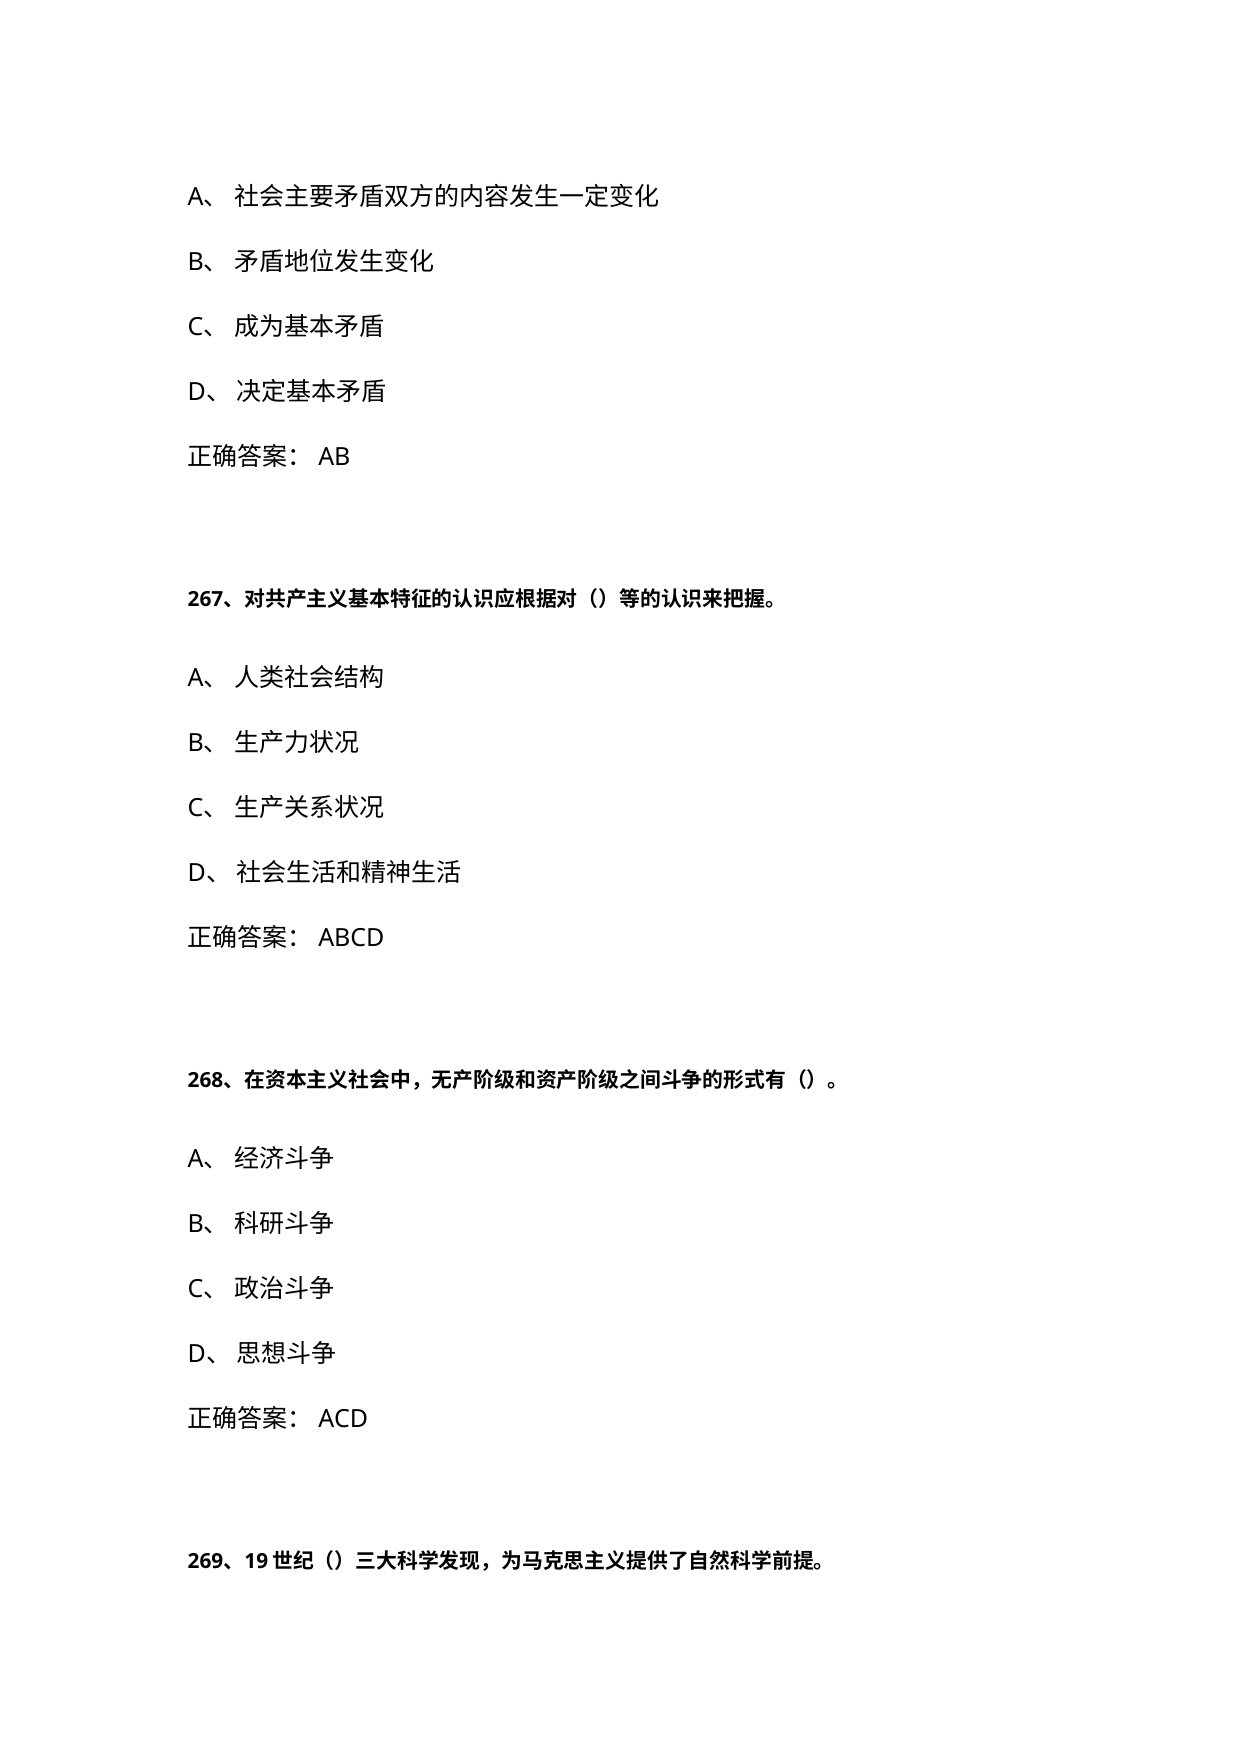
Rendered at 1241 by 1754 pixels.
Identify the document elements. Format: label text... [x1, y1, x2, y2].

text 正确答案： ACD [187, 1384, 1053, 1449]
text 268、在资本主义社会中，无产阶级和资产阶级之间斗争的形式有（）。 [187, 1062, 1053, 1094]
text 正确答案： AB [187, 422, 1053, 487]
text C、 政治斗争 [187, 1254, 1053, 1319]
text 267、对共产主义基本特征的认识应根据对（）等的认识来把握。 [187, 581, 1053, 614]
text C、 成为基本矛盾 [187, 292, 1053, 357]
text C、 生产关系状况 [187, 773, 1053, 838]
text B、 矛盾地位发生变化 [187, 227, 1053, 292]
text A、 社会主要矛盾双方的内容发生一定变化 [187, 162, 1053, 227]
text B、 科研斗争 [187, 1189, 1053, 1254]
text D、 决定基本矛盾 [187, 357, 1053, 422]
text A、 经济斗争 [187, 1124, 1053, 1189]
text B、 生产力状况 [187, 708, 1053, 773]
text 正确答案： ABCD [187, 903, 1053, 968]
text D、 社会生活和精神生活 [187, 838, 1053, 903]
text 269、19世纪（）三大科学发现，为马克思主义提供了自然科学前提。 [187, 1543, 1053, 1575]
text A、 人类社会结构 [187, 643, 1053, 708]
text D、 思想斗争 [187, 1319, 1053, 1384]
